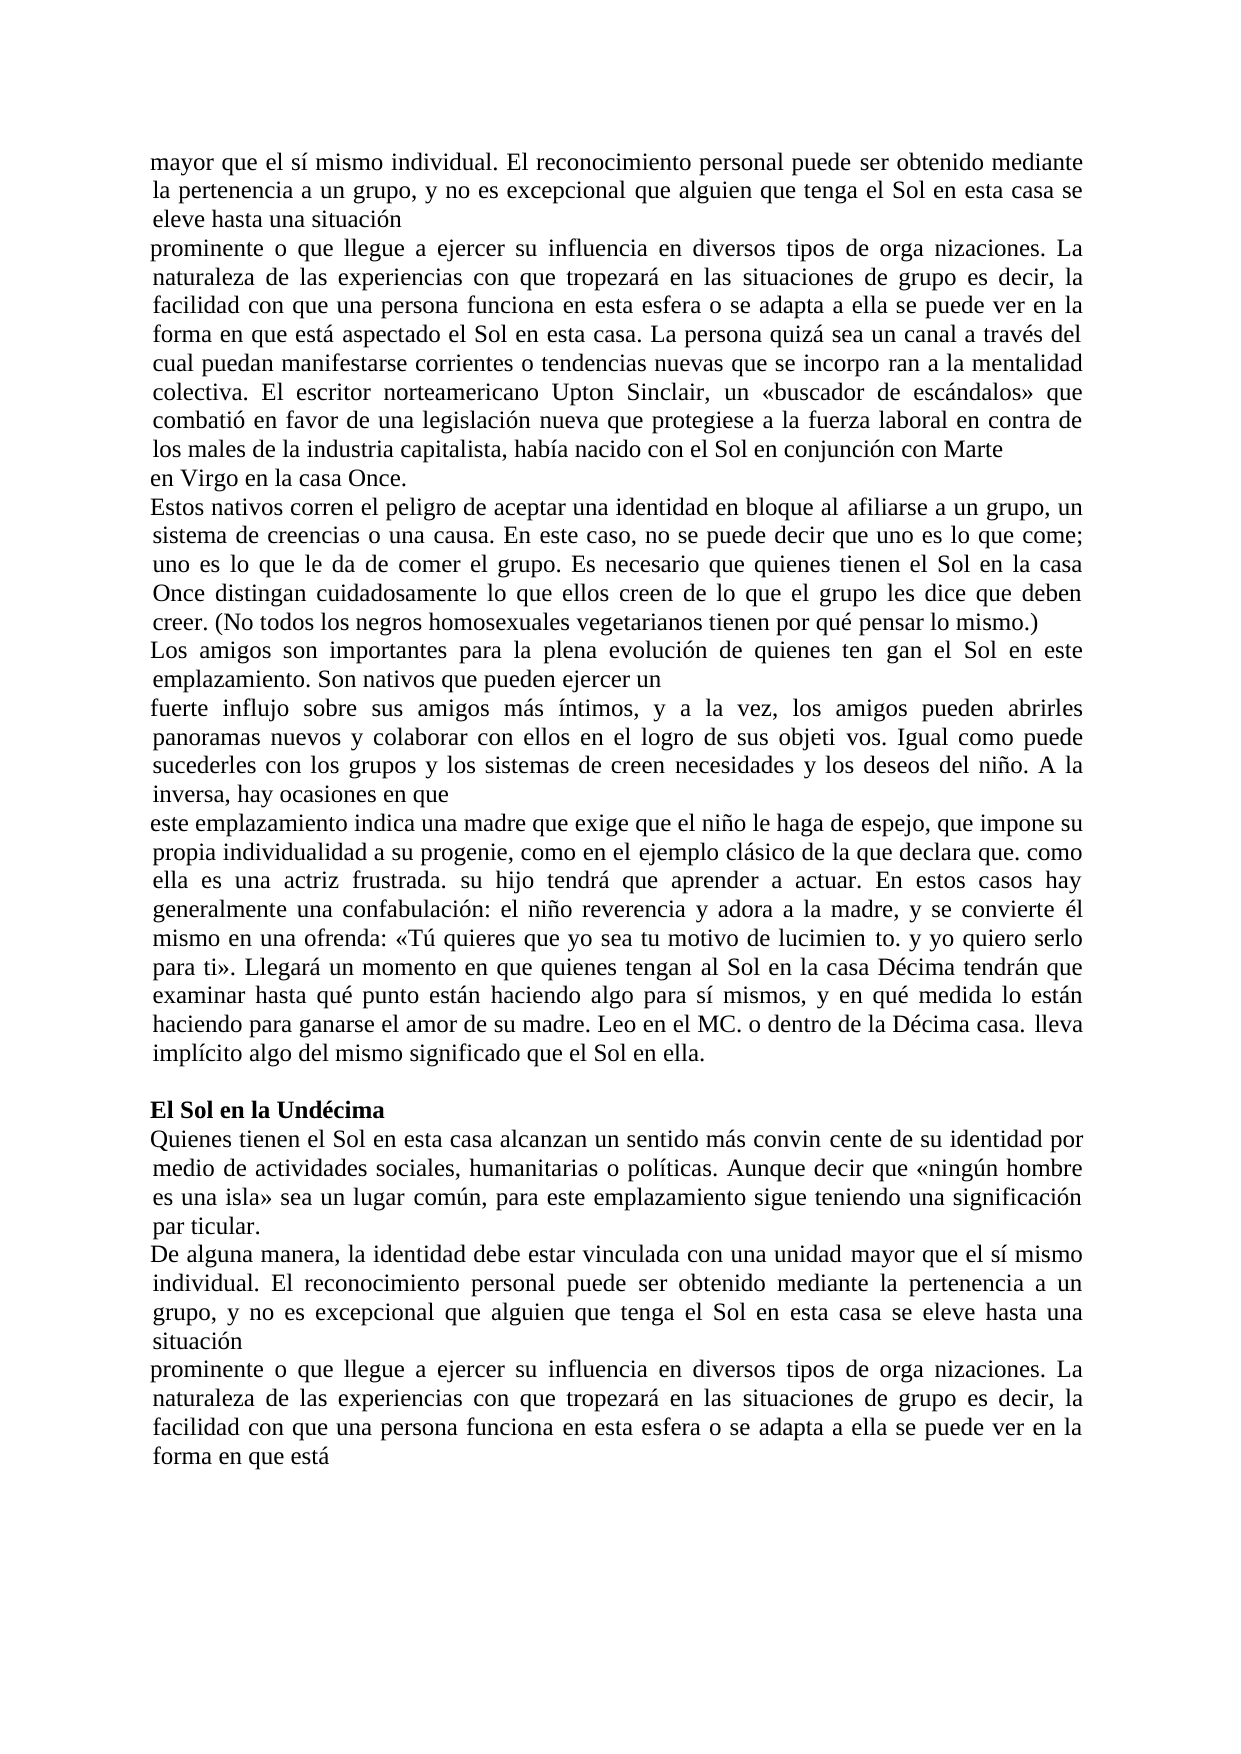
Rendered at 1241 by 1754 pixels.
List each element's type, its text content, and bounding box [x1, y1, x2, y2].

subtitle El Sol en la Undécima [150, 1096, 1083, 1124]
text mayor que el sí mismo individual. El reconocimiento personal puede ser obtenido mediante la pertenencia a un grupo, y no es excepcional que alguien que tenga el Sol en esta casa se eleve hasta una situación [150, 147, 1083, 233]
text Quienes tienen el Sol en esta casa alcanzan un sentido más convin cente de su identidad por medio de actividades sociales, humanitarias o políticas. Aunque decir que «ningún hombre es una isla» sea un lugar común, para este emplazamiento sigue teniendo una significación par ticular. [150, 1124, 1083, 1239]
text fuerte influjo sobre sus amigos más íntimos, y a la vez, los amigos pueden abrirles panoramas nuevos y colaborar con ellos en el logro de sus objeti vos. Igual como puede sucederles con los grupos y los sistemas de creen necesidades y los deseos del niño. A la inversa, hay ocasiones en que [150, 693, 1083, 808]
text prominente o que llegue a ejercer su influencia en diversos tipos de orga nizaciones. La naturaleza de las experiencias con que tropezará en las situaciones de grupo es decir, la facilidad con que una persona funciona en esta esfera o se adapta a ella se puede ver en la forma en que está [150, 1354, 1083, 1469]
text Los amigos son importantes para la plena evolución de quienes ten gan el Sol en este emplazamiento. Son nativos que pueden ejercer un [150, 635, 1083, 693]
text en Virgo en la casa Once. [150, 463, 1083, 492]
text prominente o que llegue a ejercer su influencia en diversos tipos de orga nizaciones. La naturaleza de las experiencias con que tropezará en las situaciones de grupo es decir, la facilidad con que una persona funciona en esta esfera o se adapta a ella se puede ver en la forma en que está aspectado el Sol en esta casa. La persona quizá sea un canal a través del cual puedan manifestarse corrientes o tendencias nuevas que se incorpo ran a la mentalidad colectiva. El escritor norteamericano Upton Sinclair, un «buscador de escándalos» que combatió en favor de una legislación nueva que protegiese a la fuerza laboral en contra de los males de la industria capitalista, había nacido con el Sol en conjunción con Marte [150, 233, 1083, 463]
text De alguna manera, la identidad debe estar vinculada con una unidad mayor que el sí mismo individual. El reconocimiento personal puede ser obtenido mediante la pertenencia a un grupo, y no es excepcional que alguien que tenga el Sol en esta casa se eleve hasta una situación [150, 1239, 1083, 1354]
text este emplazamiento indica una madre que exige que el niño le haga de espejo, que impone su propia individualidad a su progenie, como en el ejemplo clásico de la que declara que. como ella es una actriz frustrada. su hijo tendrá que aprender a actuar. En estos casos hay generalmente una confabulación: el niño reverencia y adora a la madre, y se convierte él mismo en una ofrenda: «Tú quieres que yo sea tu motivo de lucimien to. y yo quiero serlo para ti». Llegará un momento en que quienes tengan al Sol en la casa Décima tendrán que examinar hasta qué punto están haciendo algo para sí mismos, y en qué medida lo están haciendo para ganarse el amor de su madre. Leo en el MC. o dentro de la Décima casa. lleva implícito algo del mismo significado que el Sol en ella. [150, 808, 1083, 1067]
text Estos nativos corren el peligro de aceptar una identidad en bloque al afiliarse a un grupo, un sistema de creencias o una causa. En este caso, no se puede decir que uno es lo que come; uno es lo que le da de comer el grupo. Es necesario que quienes tienen el Sol en la casa Once distingan cuidadosamente lo que ellos creen de lo que el grupo les dice que deben creer. (No todos los negros homosexuales vegetarianos tienen por qué pensar lo mismo.) [150, 492, 1083, 635]
